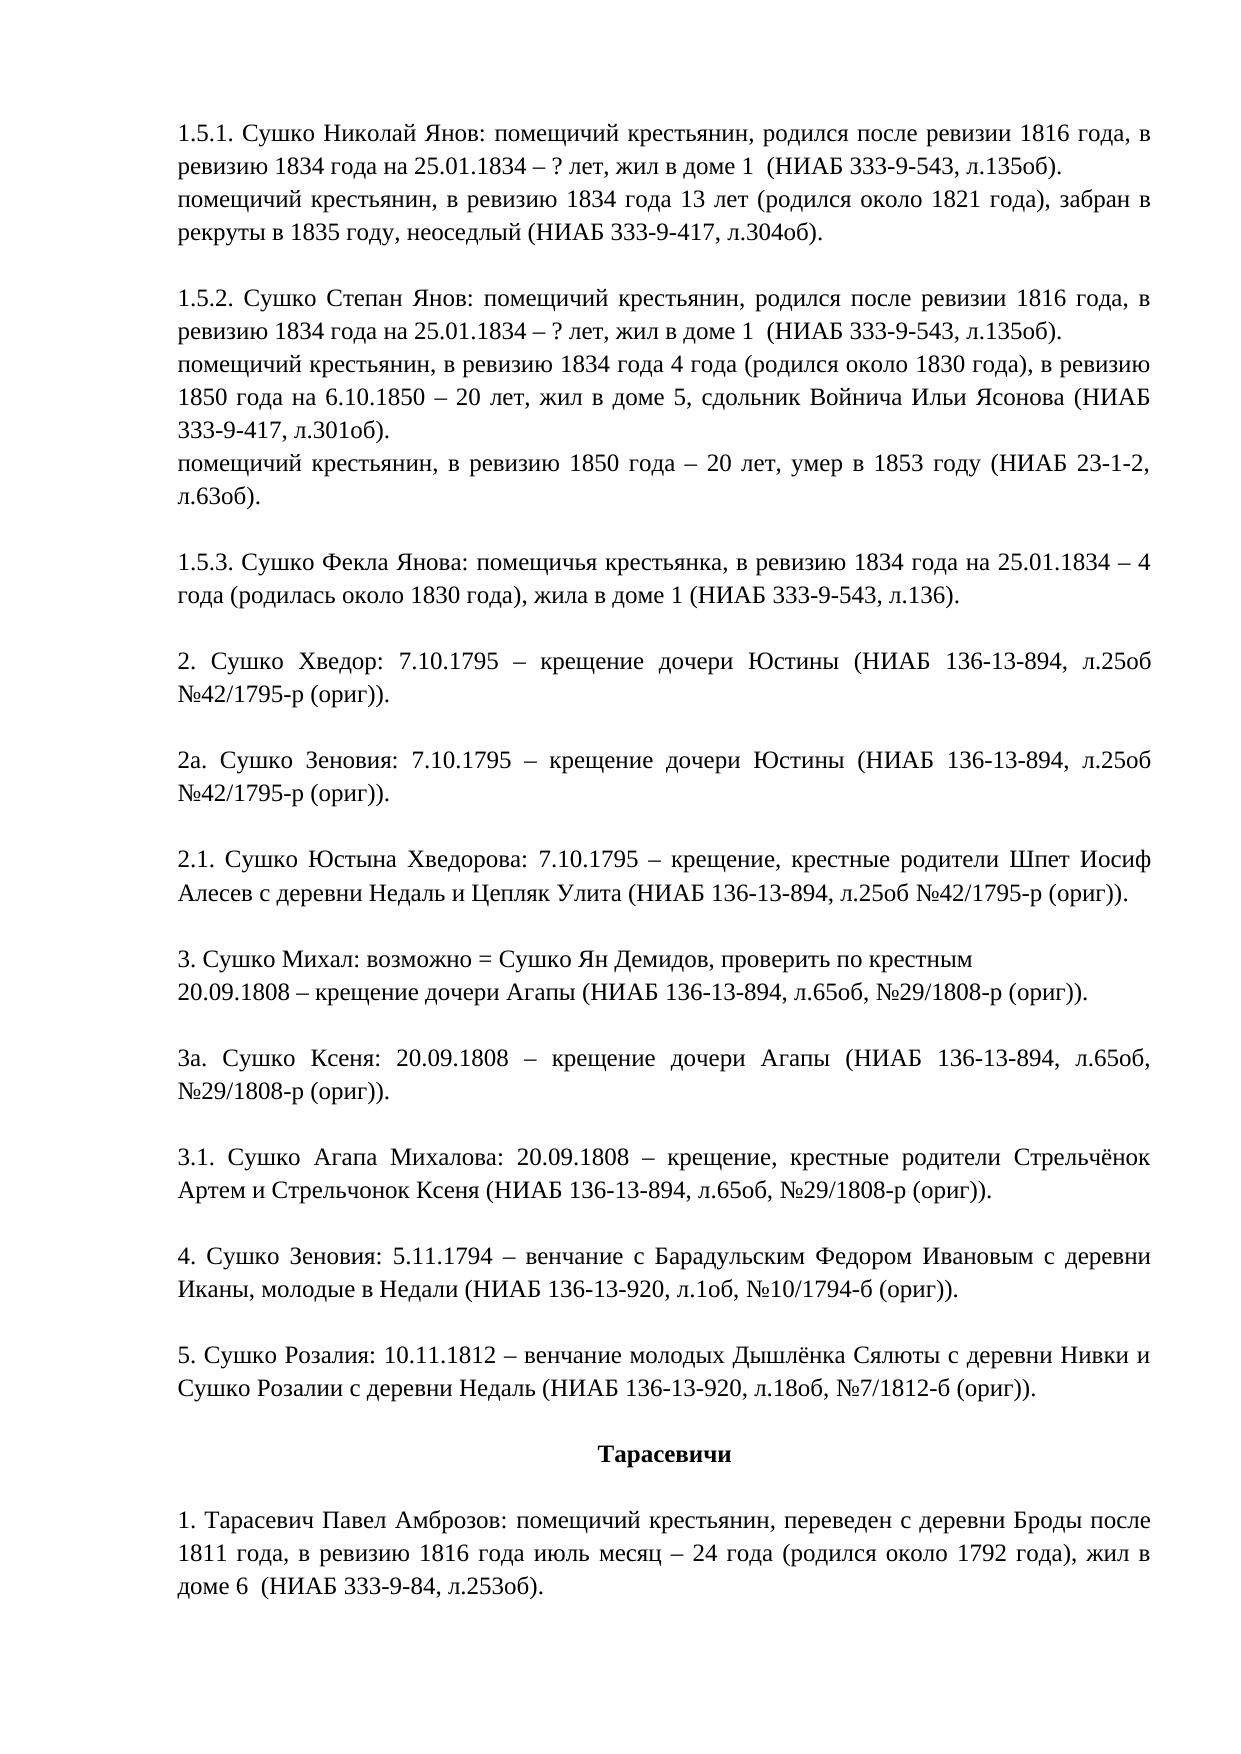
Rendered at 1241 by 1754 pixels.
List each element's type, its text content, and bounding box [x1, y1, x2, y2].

text помещичий крестьянин, в ревизию 1850 года – 20 лет, умер в 1853 году (НИАБ 23-1-2, л.63об). [177, 448, 1152, 510]
text 2.1. Сушко Юстына Хведорова: 7.10.1795 – крещение, крестные родители Шпет Иосиф Алесев с деревни Недаль и Цепляк Улита (НИАБ 136-13-894, л.25об №42/1795-р (ориг)). [177, 844, 1152, 906]
text 1.5.3. Сушко Фекла Янова: помещичья крестьянка, в ревизию 1834 года на 25.01.1834 – 4 года (родилась около 1830 года), жила в доме 1 (НИАБ 333-9-543, л.136). [177, 547, 1152, 609]
text 20.09.1808 – крещение дочери Агапы (НИАБ 136-13-894, л.65об, №29/1808-р (ориг)). [177, 977, 1152, 1005]
text 2. Сушко Хведор: 7.10.1795 – крещение дочери Юстины (НИАБ 136-13-894, л.25об №42/1795-р (ориг)). [177, 646, 1152, 708]
text помещичий крестьянин, в ревизию 1834 года 13 лет (родился около 1821 года), забран в рекруты в 1835 году, неоседлый (НИАБ 333-9-417, л.304об). [177, 184, 1152, 246]
text помещичий крестьянин, в ревизию 1834 года 4 года (родился около 1830 года), в ревизию 1850 года на 6.10.1850 – 20 лет, жил в доме 5, сдольник Войнича Ильи Ясонова (НИАБ 333-9-417, л.301об). [177, 349, 1152, 444]
text 4. Сушко Зеновия: 5.11.1794 – венчание с Барадульским Федором Ивановым с деревни Иканы, молодые в Недали (НИАБ 136-13-920, л.1об, №10/1794-б (ориг)). [177, 1241, 1152, 1303]
text 3. Сушко Михал: возможно = Сушко Ян Демидов, проверить по крестным [177, 944, 1152, 972]
text 1.5.1. Сушко Николай Янов: помещичий крестьянин, родился после ревизии 1816 года, в ревизию 1834 года на 25.01.1834 – ? лет, жил в доме 1 (НИАБ 333-9-543, л.135об). [177, 118, 1152, 180]
text 2а. Сушко Зеновия: 7.10.1795 – крещение дочери Юстины (НИАБ 136-13-894, л.25об №42/1795-р (ориг)). [177, 746, 1152, 807]
text Тарасевичи [177, 1439, 1152, 1468]
text 1.5.2. Сушко Степан Янов: помещичий крестьянин, родился после ревизии 1816 года, в ревизию 1834 года на 25.01.1834 – ? лет, жил в доме 1 (НИАБ 333-9-543, л.135об). [177, 283, 1152, 345]
text 3.1. Сушко Агапа Михалова: 20.09.1808 – крещение, крестные родители Стрельчёнок Артем и Стрельчонок Ксеня (НИАБ 136-13-894, л.65об, №29/1808-р (ориг)). [177, 1142, 1152, 1203]
text 3а. Сушко Ксеня: 20.09.1808 – крещение дочери Агапы (НИАБ 136-13-894, л.65об, №29/1808-р (ориг)). [177, 1043, 1152, 1104]
